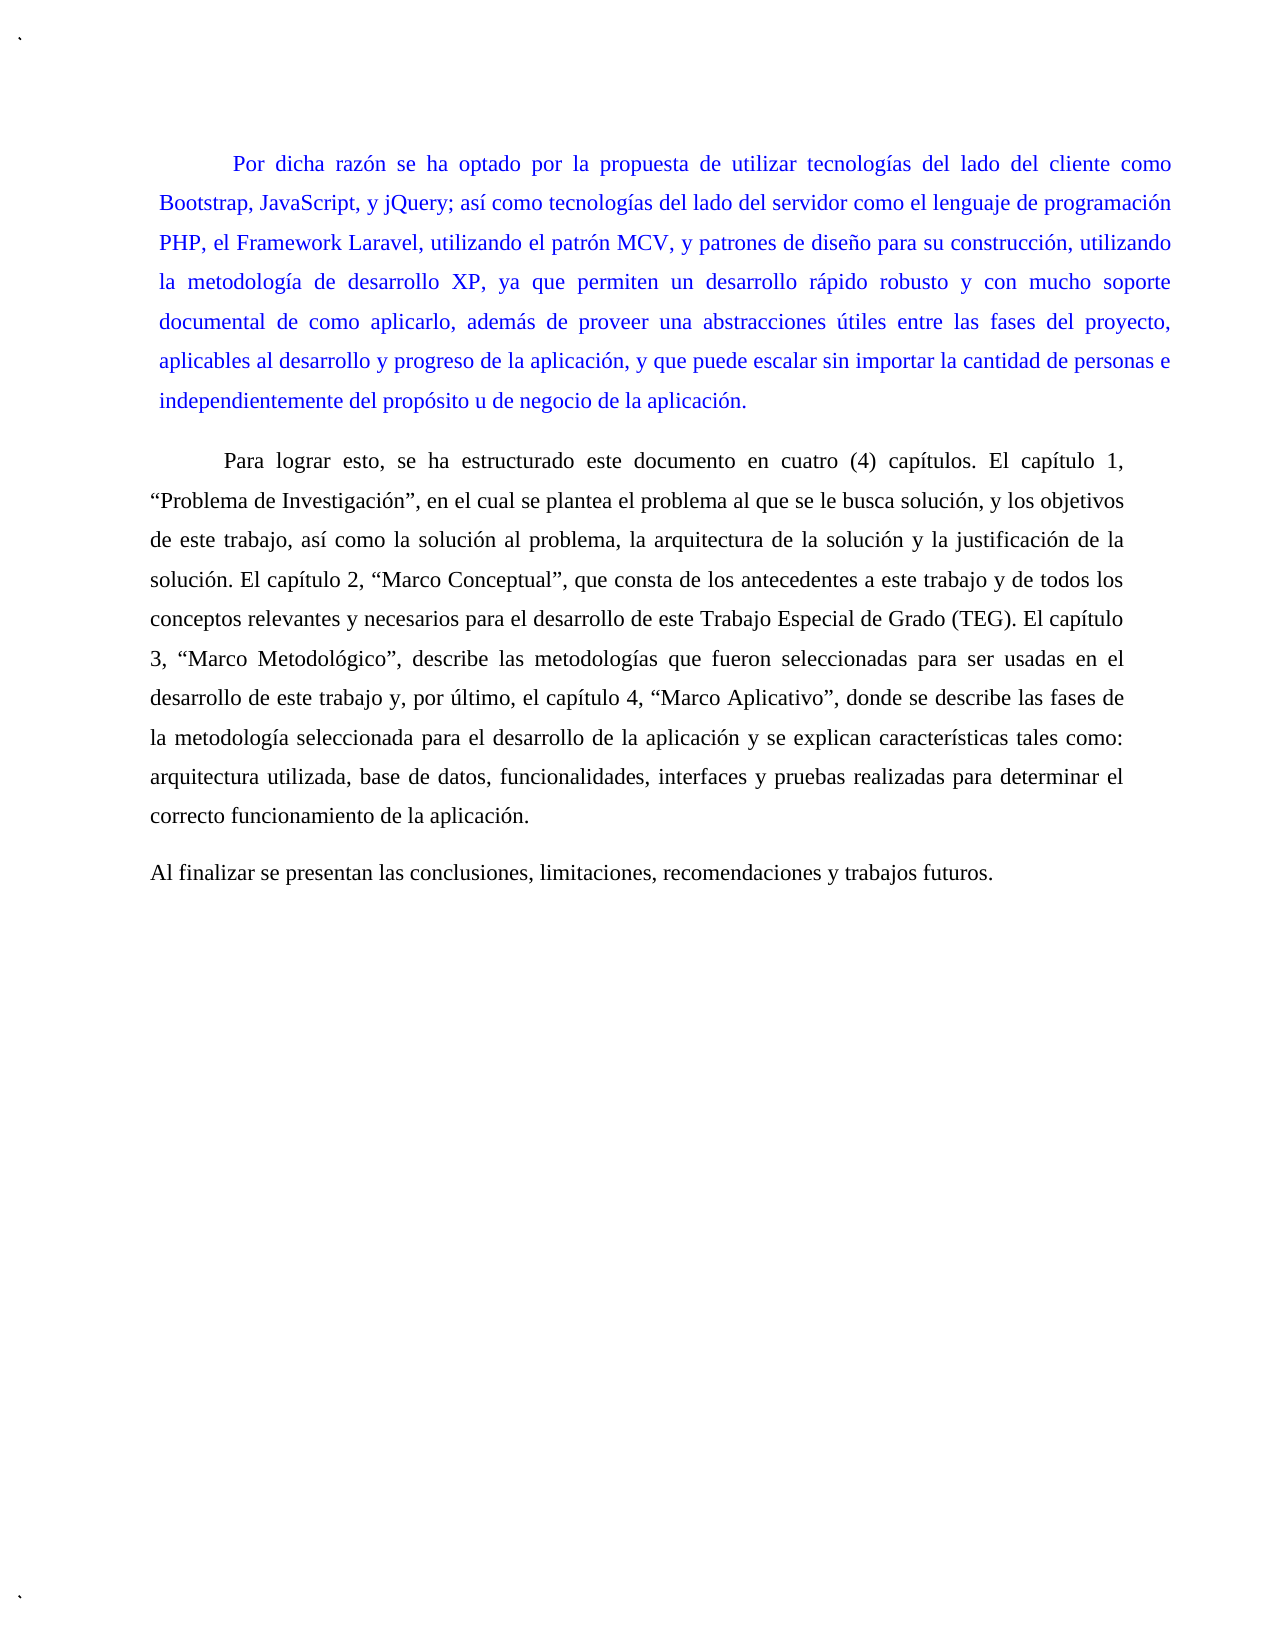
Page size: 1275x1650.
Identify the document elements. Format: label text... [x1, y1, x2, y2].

text Por dicha razón se ha optado por la propuesta de utilizar tecnologías del lado del cliente como Bootstrap, JavaScript, y jQuery; así como tecnologías del lado del servidor como el lenguaje de programación PHP, el Framework Laravel, utilizando el patrón MCV, y patrones de diseño para su construcción, utilizando la metodología de desarrollo XP, ya que permiten un desarrollo rápido robusto y con mucho soporte documental de como aplicarlo, además de proveer una abstracciones útiles entre las fases del proyecto, aplicables al desarrollo y progreso de la aplicación, y que puede escalar sin importar la cantidad de personas e independientemente del propósito u de negocio de la aplicación. [159, 150, 1173, 413]
text Al finalizar se presentan las conclusiones, limitaciones, recomendaciones y trabajos futuros. [150, 859, 1173, 885]
text Para lograr esto, se ha estructurado este documento en cuatro (4) capítulos. El capítulo 1, “Problema de Investigación”, en el cual se plantea el problema al que se le busca solución, y los objetivos de este trabajo, así como la solución al problema, la arquitectura de la solución y la justificación de la solución. El capítulo 2, “Marco Conceptual”, que consta de los antecedentes a este trabajo y de todos los conceptos relevantes y necesarios para el desarrollo de este Trabajo Especial de Grado (TEG). El capítulo 3, “Marco Metodológico”, describe las metodologías que fueron seleccionadas para ser usadas en el desarrollo de este trabajo y, por último, el capítulo 4, “Marco Aplicativo”, donde se describe las fases de la metodología seleccionada para el desarrollo de la aplicación y se explican características tales como: arquitectura utilizada, base de datos, funcionalidades, interfaces y pruebas realizadas para determinar el correcto funcionamiento de la aplicación. [150, 447, 1126, 829]
